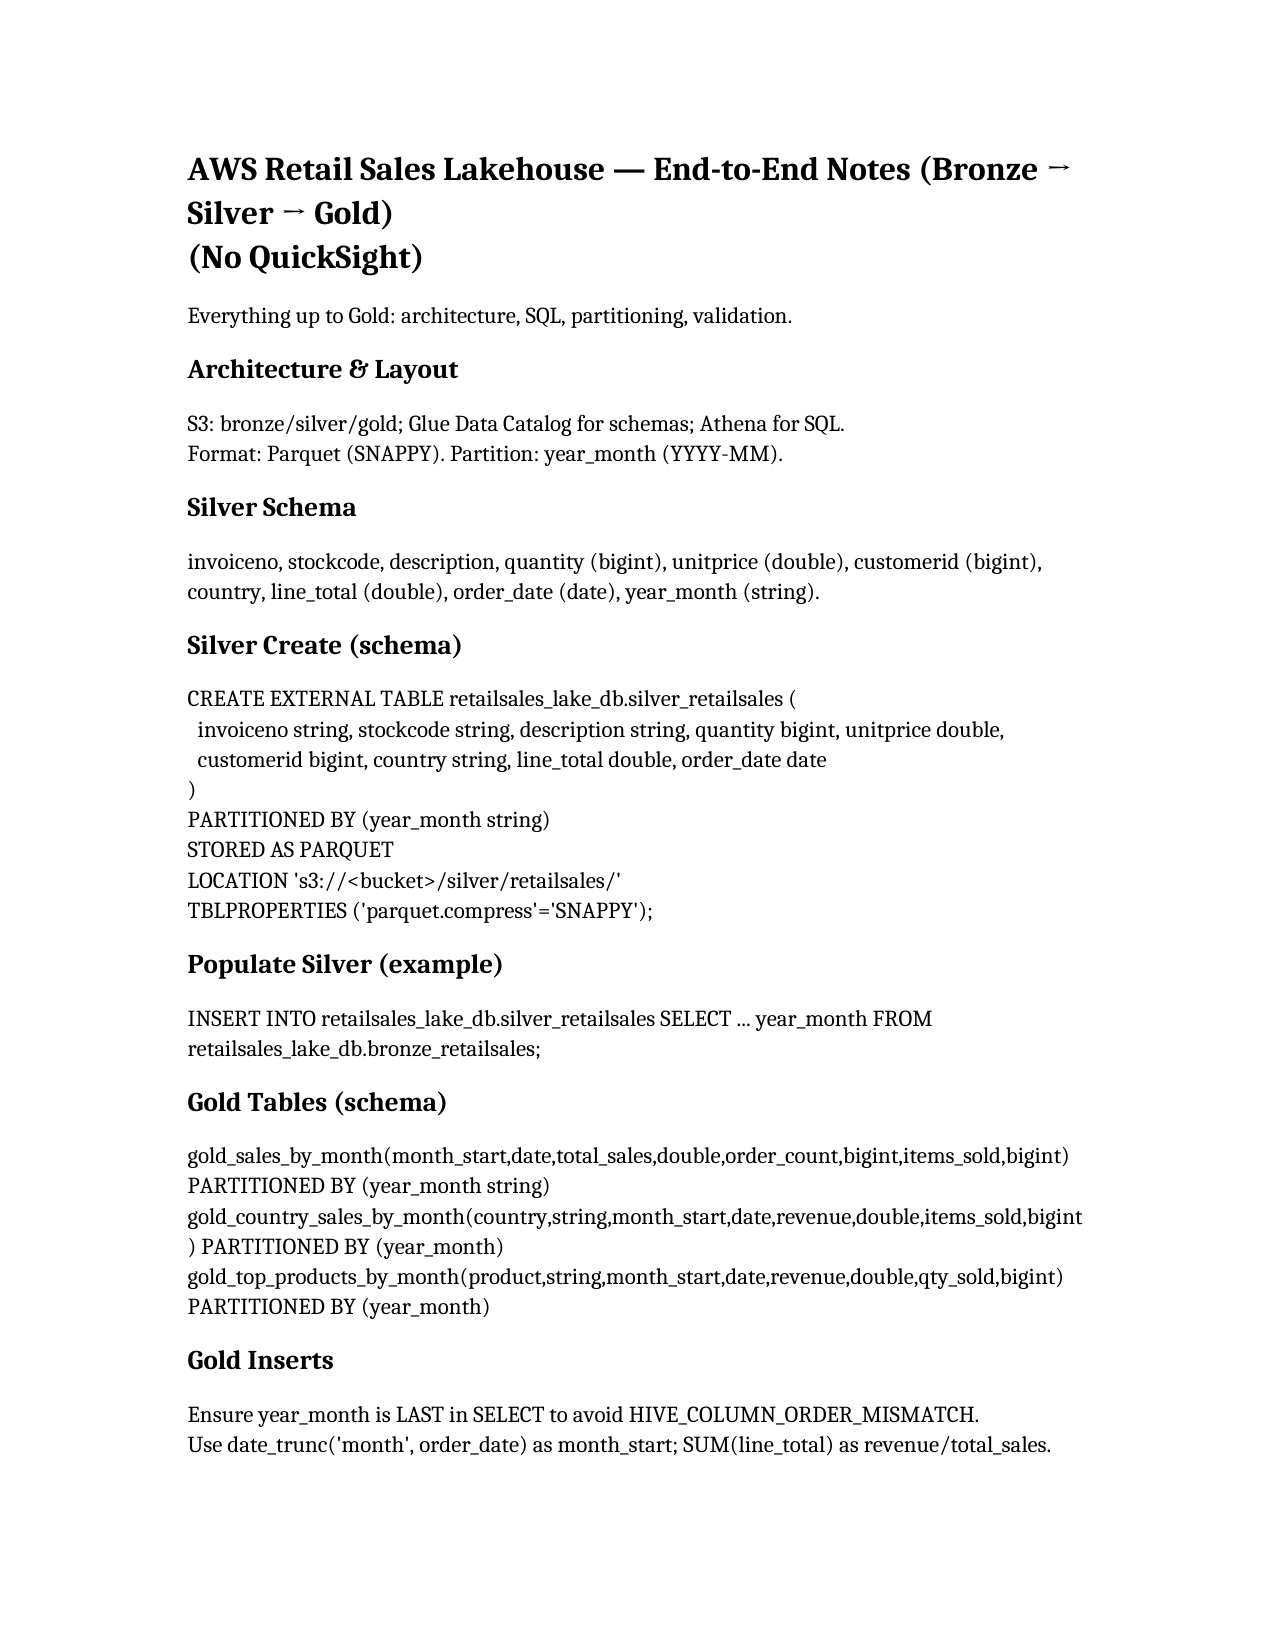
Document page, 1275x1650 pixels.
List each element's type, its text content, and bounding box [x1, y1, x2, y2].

text Architecture & Layout [187, 354, 1087, 385]
text Silver Create (schema) [187, 630, 1087, 661]
text INSERT INTO retailsales_lake_db.silver_retailsales SELECT ... year_month FROM retailsales_lake_db.bronze_retailsales; [187, 1005, 1087, 1062]
text Everything up to Gold: architecture, SQL, partitioning, validation. [187, 303, 1087, 329]
text Silver Schema [187, 492, 1087, 523]
text invoiceno, stockcode, description, quantity (bigint), unitprice (double), customerid (bigint), country, line_total (double), order_date (date), year_month (string). [187, 548, 1087, 605]
text CREATE EXTERNAL TABLE retailsales_lake_db.silver_retailsales ( invoiceno string, stockcode string, description string, quantity bigint, unitprice double, customerid bigint, country string, line_total double, order_date date ) PARTITIONED BY (year_month string) STORED AS PARQUET LOCATION 's3://<bucket>/silver/retailsales/' TBLPROPERTIES ('parquet.compress'='SNAPPY'); [187, 686, 1087, 924]
text Ensure year_month is LAST in SELECT to avoid HIVE_COLUMN_ORDER_MISMATCH. Use date_trunc('month', order_date) as month_start; SUM(line_total) as revenue/total_sales. [187, 1402, 1087, 1458]
text Gold Inserts [187, 1345, 1087, 1376]
text S3: bronze/silver/gold; Glue Data Catalog for schemas; Athena for SQL. Format: Parquet (SNAPPY). Partition: year_month (YYYY-MM). [187, 411, 1087, 467]
text Gold Tables (schema) [187, 1087, 1087, 1118]
text Populate Silver (example) [187, 949, 1087, 980]
text gold_sales_by_month(month_start,date,total_sales,double,order_count,bigint,items_sold,bigint) PARTITIONED BY (year_month string) gold_country_sales_by_month(country,string,month_start,date,revenue,double,items_sold,bigint) PARTITIONED BY (year_month) gold_top_products_by_month(product,string,month_start,date,revenue,double,qty_sold,bigint) PARTITIONED BY (year_month) [187, 1143, 1087, 1321]
text AWS Retail Sales Lakehouse — End-to-End Notes (Bronze → Silver → Gold) (No QuickSight) [187, 150, 1087, 276]
